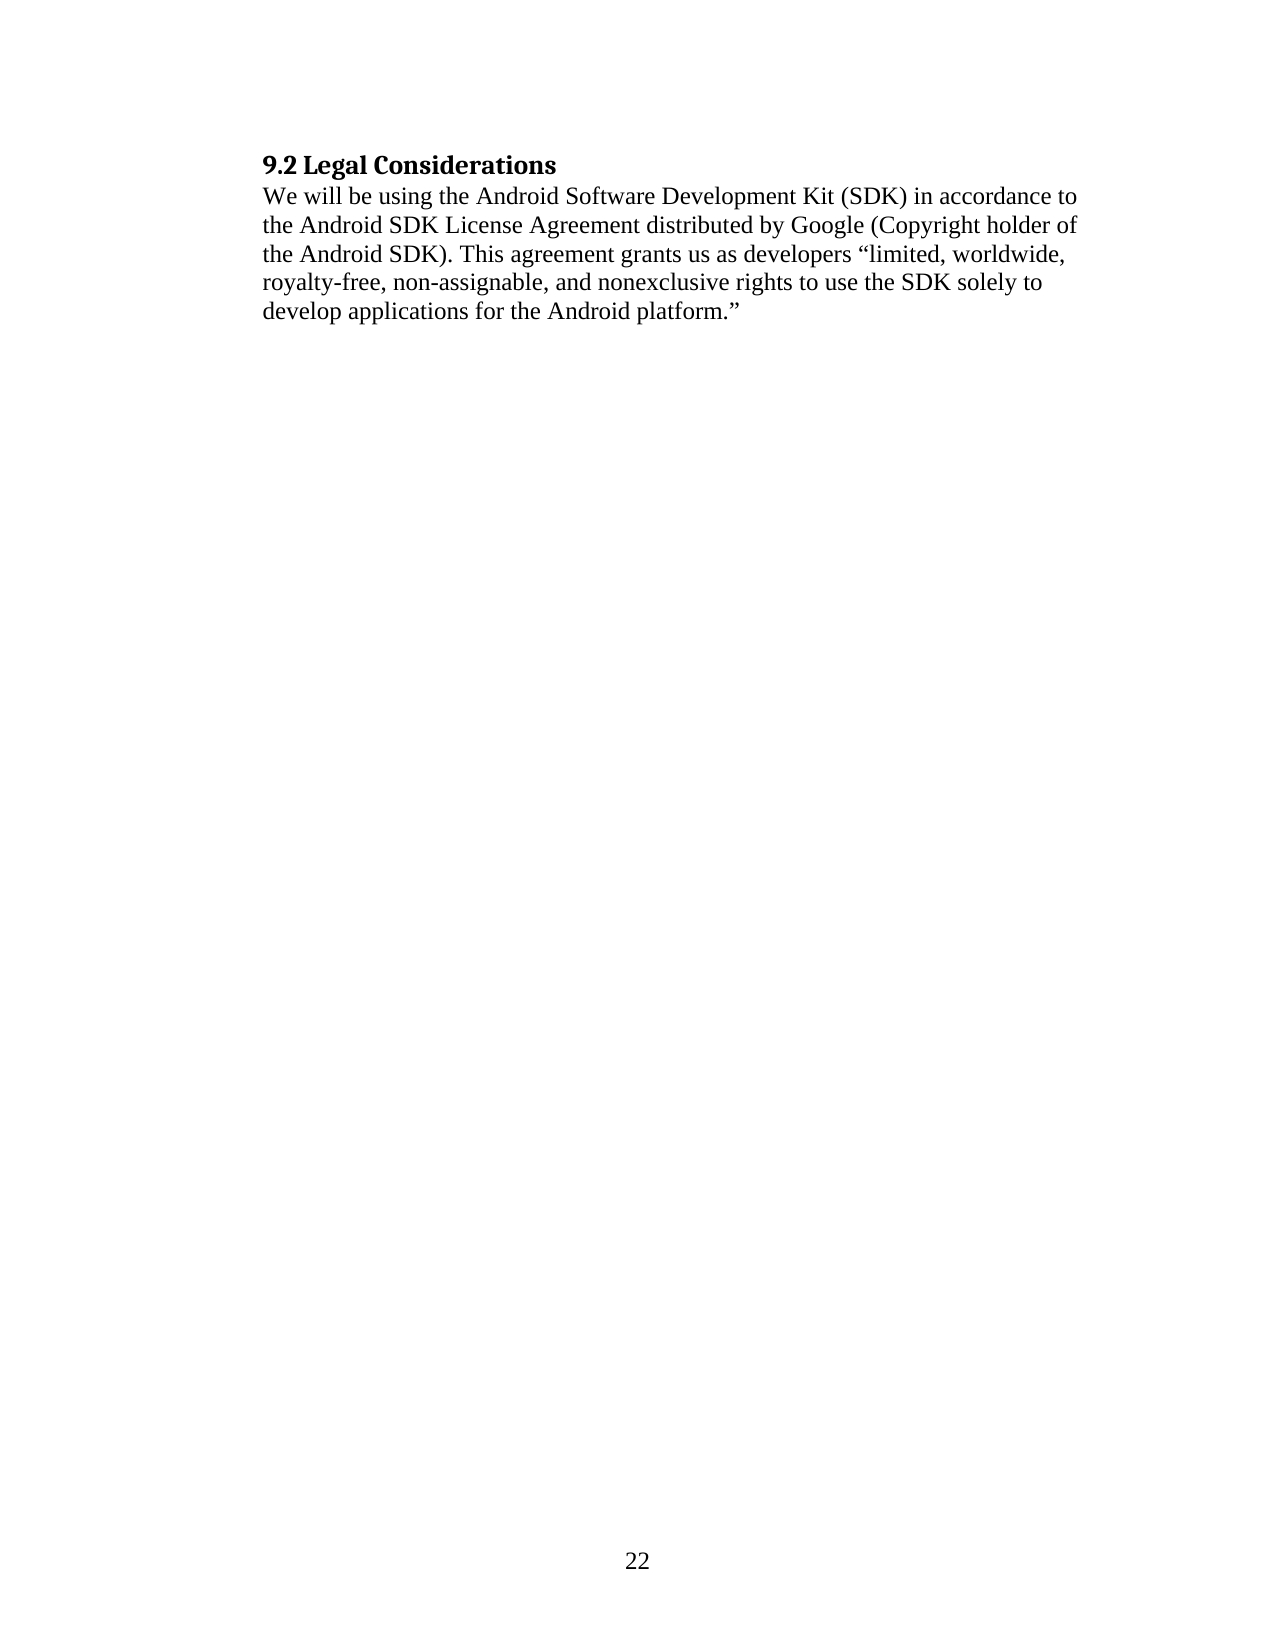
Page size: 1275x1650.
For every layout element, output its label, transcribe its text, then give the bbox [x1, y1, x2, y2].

subtitle 9.2 Legal Considerations [187, 150, 1087, 181]
text We will be using the Android Software Development Kit (SDK) in accordance to the Android SDK License Agreement distributed by Google (Copyright holder of the Android SDK). This agreement grants us as developers “limited, worldwide, royalty-free, non-assignable, and nonexclusive rights to use the SDK solely to develop applications for the Android platform.” [262, 181, 1087, 325]
